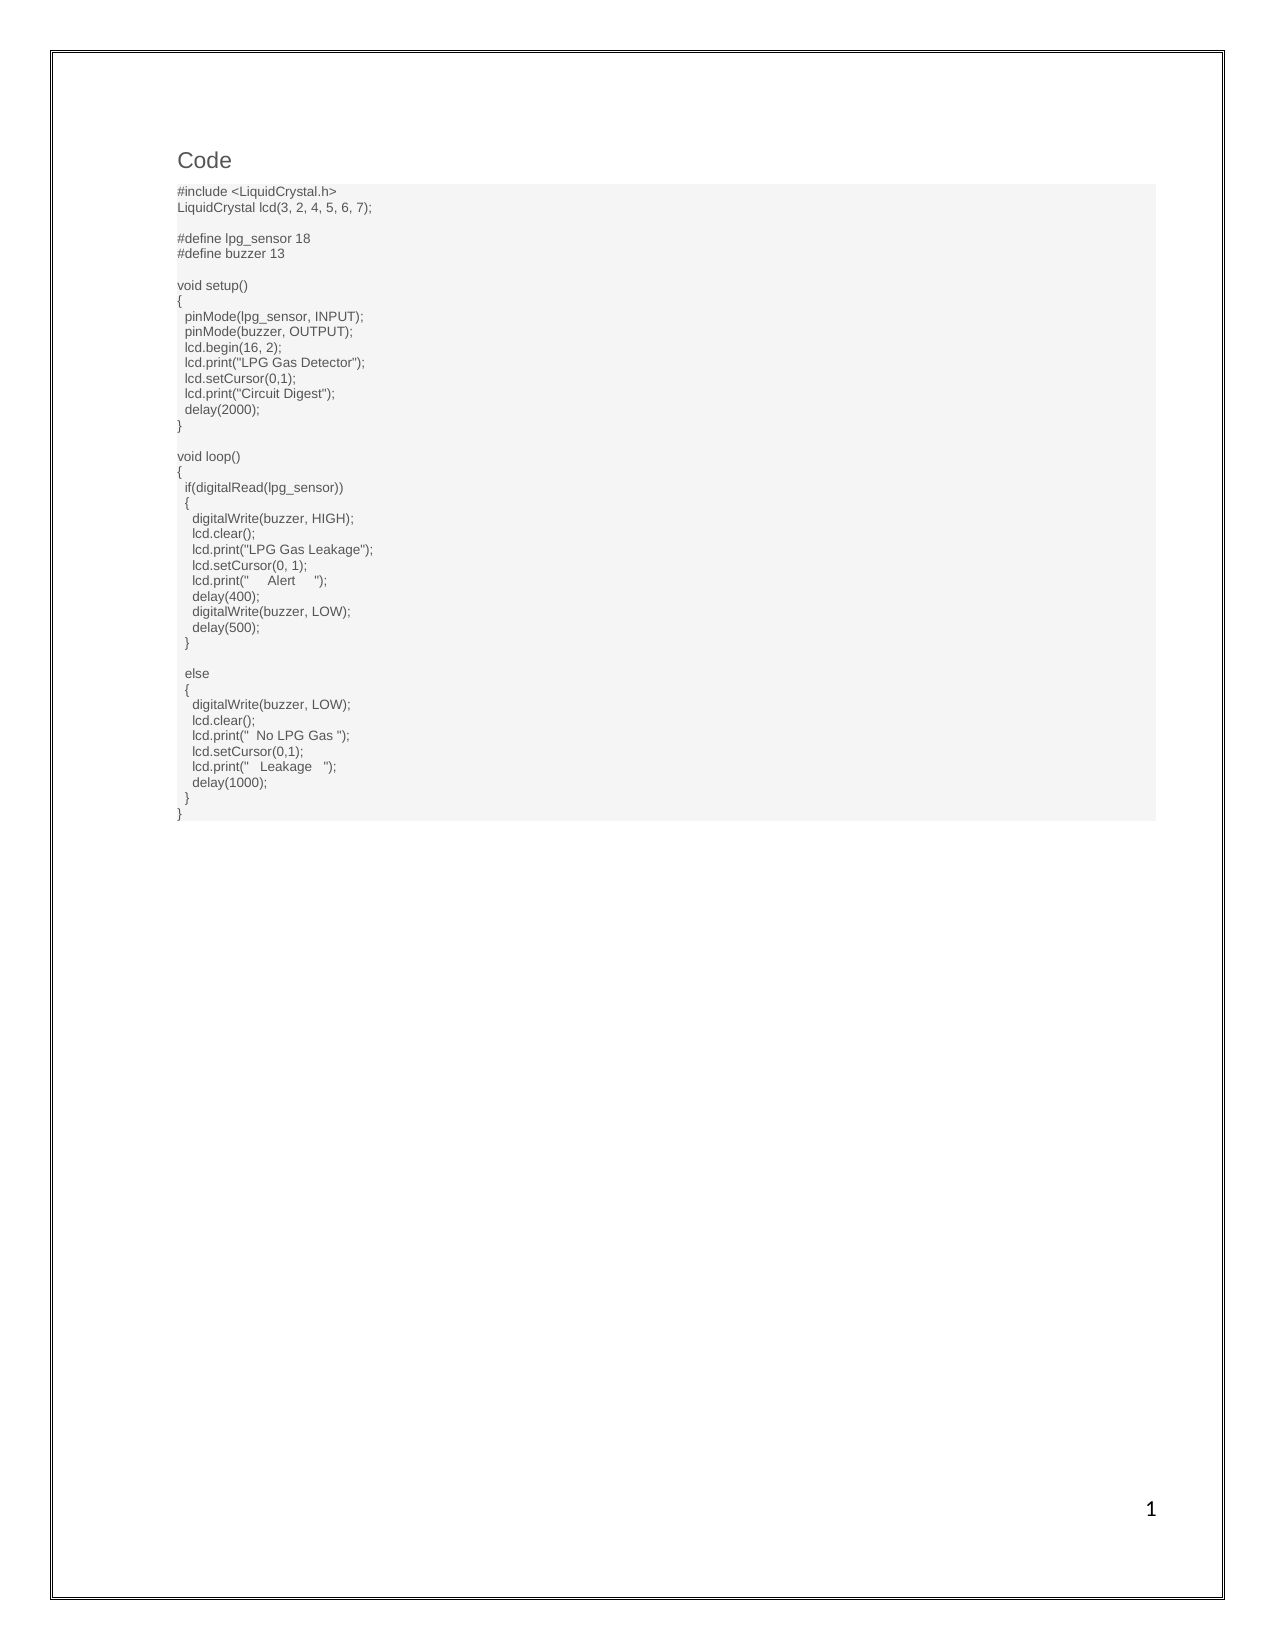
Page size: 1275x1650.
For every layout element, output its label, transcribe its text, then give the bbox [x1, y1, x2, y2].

text Code [177, 147, 1156, 173]
text #include <LiquidCrystal.h> LiquidCrystal lcd(3, 2, 4, 5, 6, 7); [177, 184, 1156, 215]
text void loop() { if(digitalRead(lpg_sensor)) { digitalWrite(buzzer, HIGH); lcd.clear(); lcd.print("LPG Gas Leakage"); lcd.setCursor(0, 1); lcd.print(" Alert "); delay(400); digitalWrite(buzzer, LOW); delay(500); } else { digitalWrite(buzzer, LOW); lcd.clear(); lcd.print(" No LPG Gas "); lcd.setCursor(0,1); lcd.print(" Leakage "); delay(1000); } } [177, 449, 1156, 821]
text #define lpg_sensor 18 #define buzzer 13 [177, 231, 1156, 262]
text void setup() { pinMode(lpg_sensor, INPUT); pinMode(buzzer, OUTPUT); lcd.begin(16, 2); lcd.print("LPG Gas Detector"); lcd.setCursor(0,1); lcd.print("Circuit Digest"); delay(2000); } [177, 278, 1156, 433]
